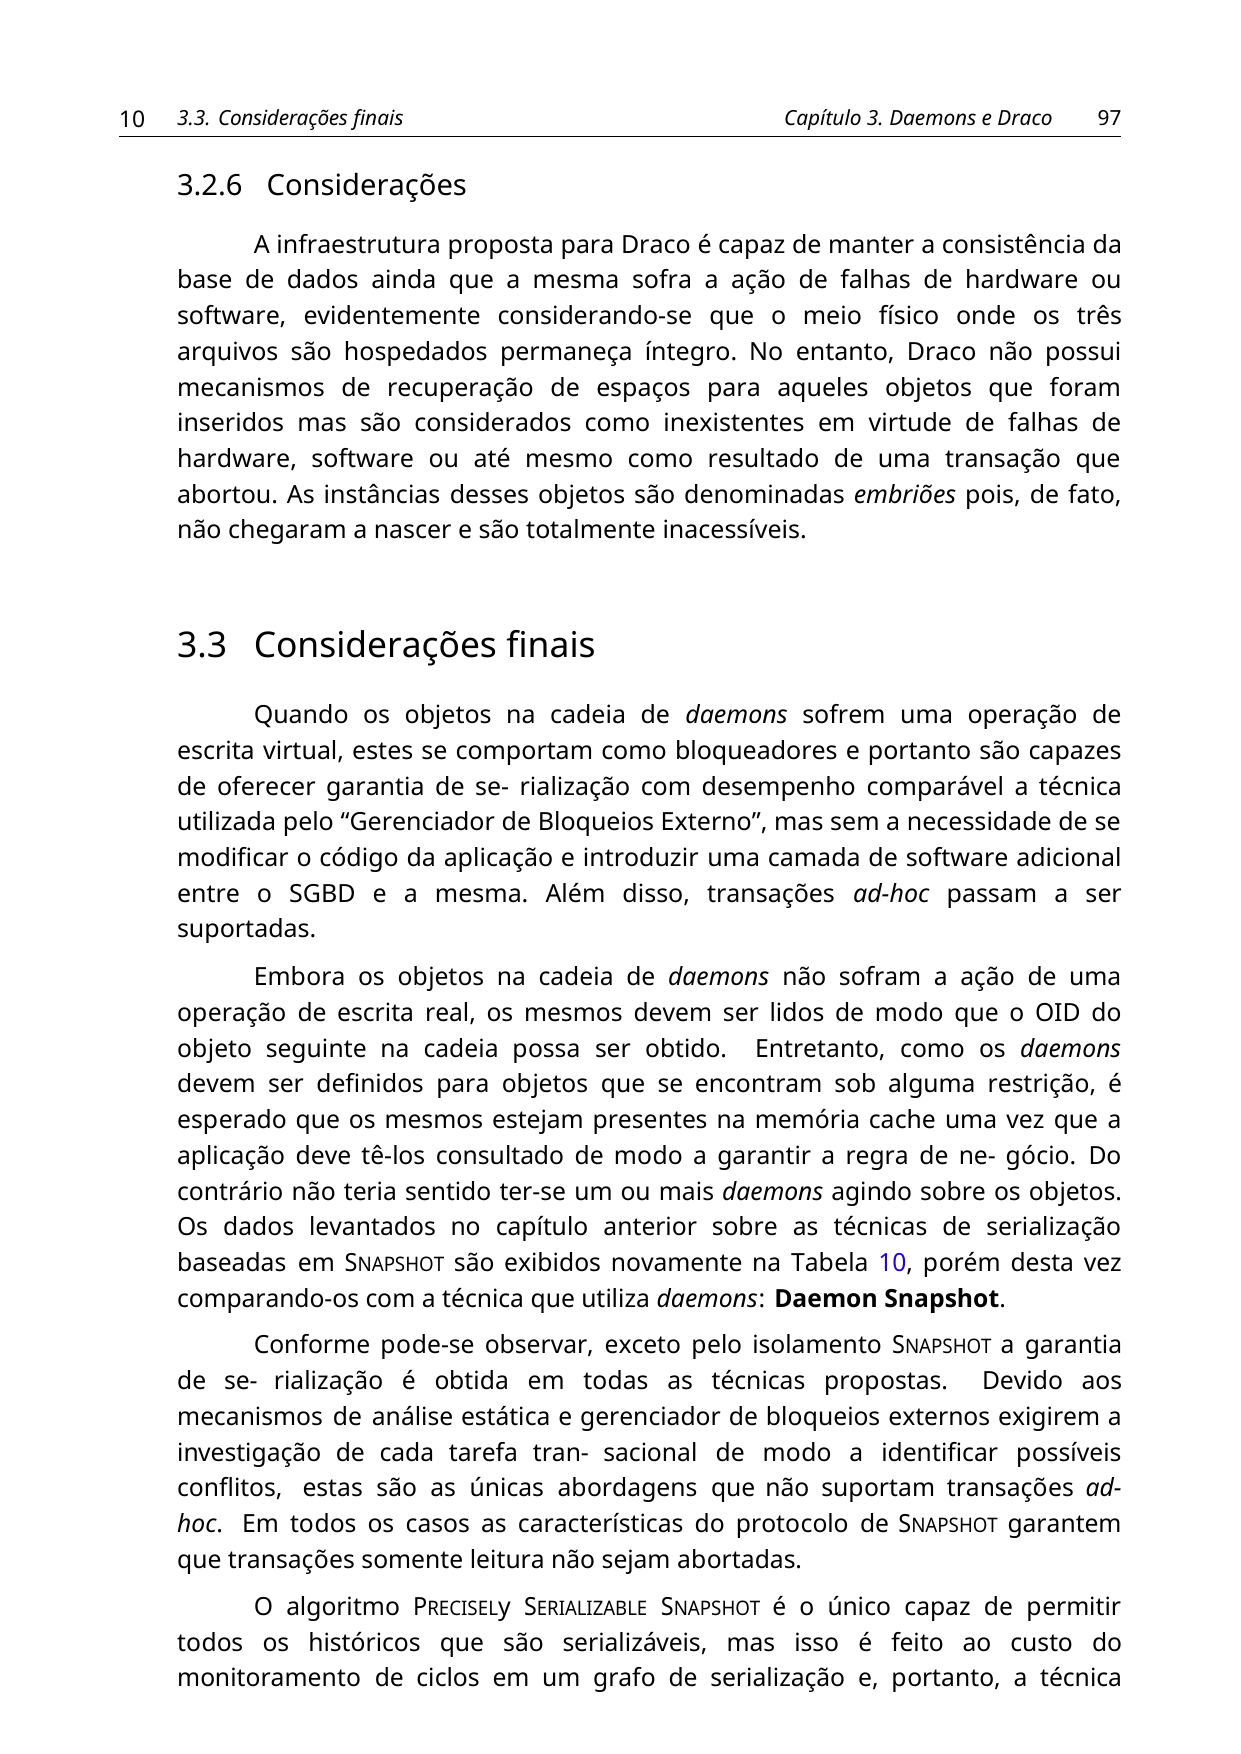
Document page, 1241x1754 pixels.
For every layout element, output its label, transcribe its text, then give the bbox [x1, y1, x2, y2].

text Embora os objetos na cadeia de daemons não sofram a ação de uma operação de escrita real, os mesmos devem ser lidos de modo que o OID do objeto seguinte na cadeia possa ser obtido. Entretanto, como os daemons devem ser deﬁnidos para objetos que se encontram sob alguma restrição, é esperado que os mesmos estejam presentes na memória cache uma vez que a aplicação deve tê-los consultado de modo a garantir a regra de ne- gócio. Do contrário não teria sentido ter-se um ou mais daemons agindo sobre os objetos. Os dados levantados no capítulo anterior sobre as técnicas de serialização baseadas em Snapshot são exibidos novamente na Tabela 10, porém desta vez comparando-os com a técnica que utiliza daemons: Daemon Snapshot. [177, 959, 1122, 1314]
subtitle Considerações ﬁnais [177, 619, 1142, 668]
text Quando os objetos na cadeia de daemons sofrem uma operação de escrita virtual, estes se comportam como bloqueadores e portanto são capazes de oferecer garantia de se- rialização com desempenho comparável a técnica utilizada pelo “Gerenciador de Bloqueios Externo”, mas sem a necessidade de se modiﬁcar o código da aplicação e introduzir uma camada de software adicional entre o SGBD e a mesma. Além disso, transações ad-hoc passam a ser suportadas. [177, 697, 1122, 945]
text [177, 1589, 1122, 1694]
text A infraestrutura proposta para Draco é capaz de manter a consistência da base de dados ainda que a mesma sofra a ação de falhas de hardware ou software, evidentemente considerando-se que o meio físico onde os três arquivos são hospedados permaneça íntegro. No entanto, Draco não possui mecanismos de recuperação de espaços para aqueles objetos que foram inseridos mas são considerados como inexistentes em virtude de falhas de hardware, software ou até mesmo como resultado de uma transação que abortou. As instâncias desses objetos são denominadas embriões pois, de fato, não chegaram a nascer e são totalmente inacessíveis. [177, 226, 1122, 546]
text Conforme pode-se observar, exceto pelo isolamento Snapshot a garantia de se- rialização é obtida em todas as técnicas propostas. Devido aos mecanismos de análise estática e gerenciador de bloqueios externos exigirem a investigação de cada tarefa tran- sacional de modo a identiﬁcar possíveis conﬂitos, estas são as únicas abordagens que não suportam transações ad-hoc. Em todos os casos as características do protocolo de Snapshot garantem que transações somente leitura não sejam abortadas. [177, 1327, 1122, 1575]
subtitle Considerações [177, 164, 1142, 204]
text 3.3. Considerações ﬁnais 97 [177, 103, 1142, 132]
